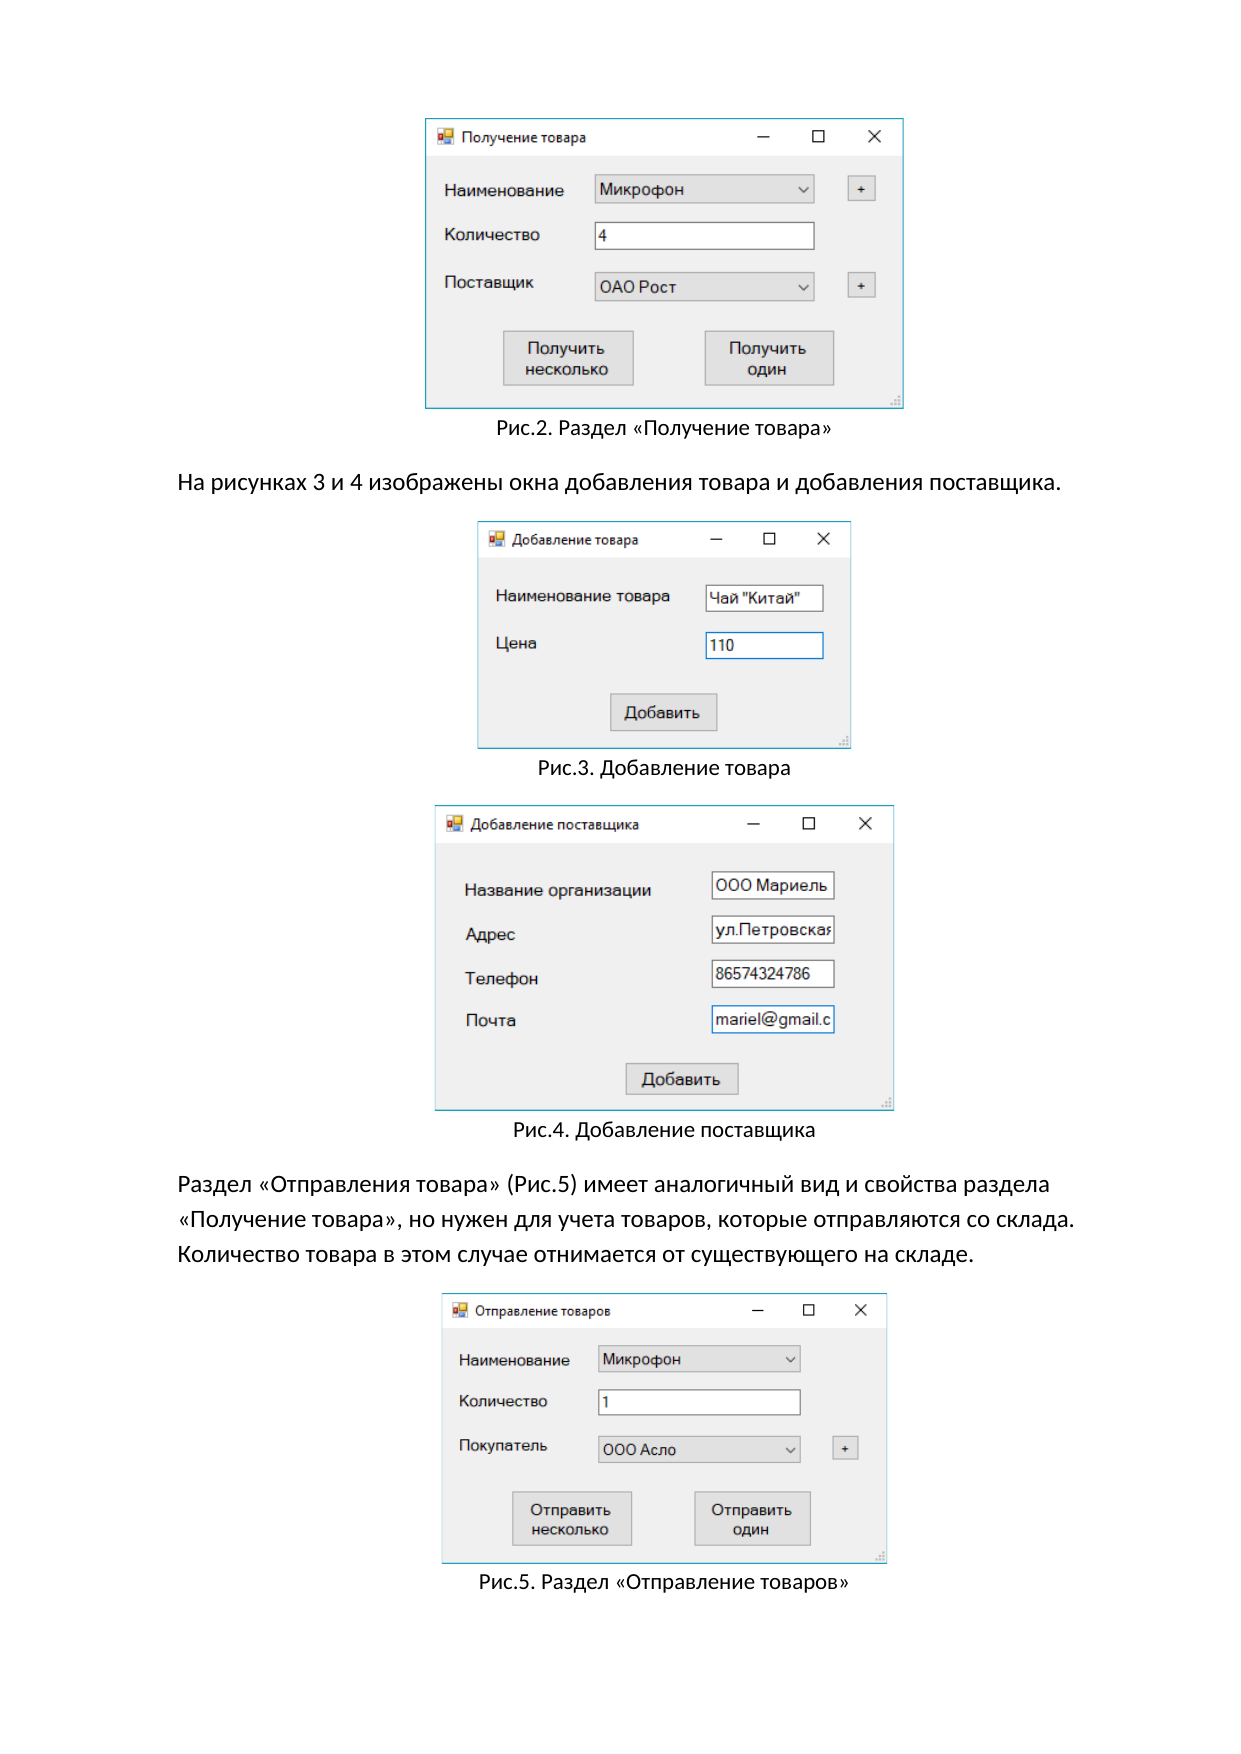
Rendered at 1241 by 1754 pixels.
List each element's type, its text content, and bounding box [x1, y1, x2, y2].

picture [441, 1293, 888, 1564]
picture [477, 521, 852, 749]
picture [425, 118, 904, 409]
text Рис.4. Добавление поставщика [177, 1115, 1152, 1143]
text Рис.2. Раздел «Получение товара» [177, 413, 1152, 441]
text Рис.5. Раздел «Отправление товаров» [177, 1567, 1152, 1595]
picture [434, 805, 895, 1111]
text Рис.3. Добавление товара [177, 753, 1152, 781]
text На рисунках 3 и 4 изображены окна добавления товара и добавления поставщика. [177, 466, 1152, 496]
text Раздел «Отправления товара» (Рис.5) имеет аналогичный вид и свойства раздела «Получение товара», но нужен для учета товаров, которые отправляются со склада. Количество товара в этом случае отнимается от существующего на складе. [177, 1168, 1152, 1268]
